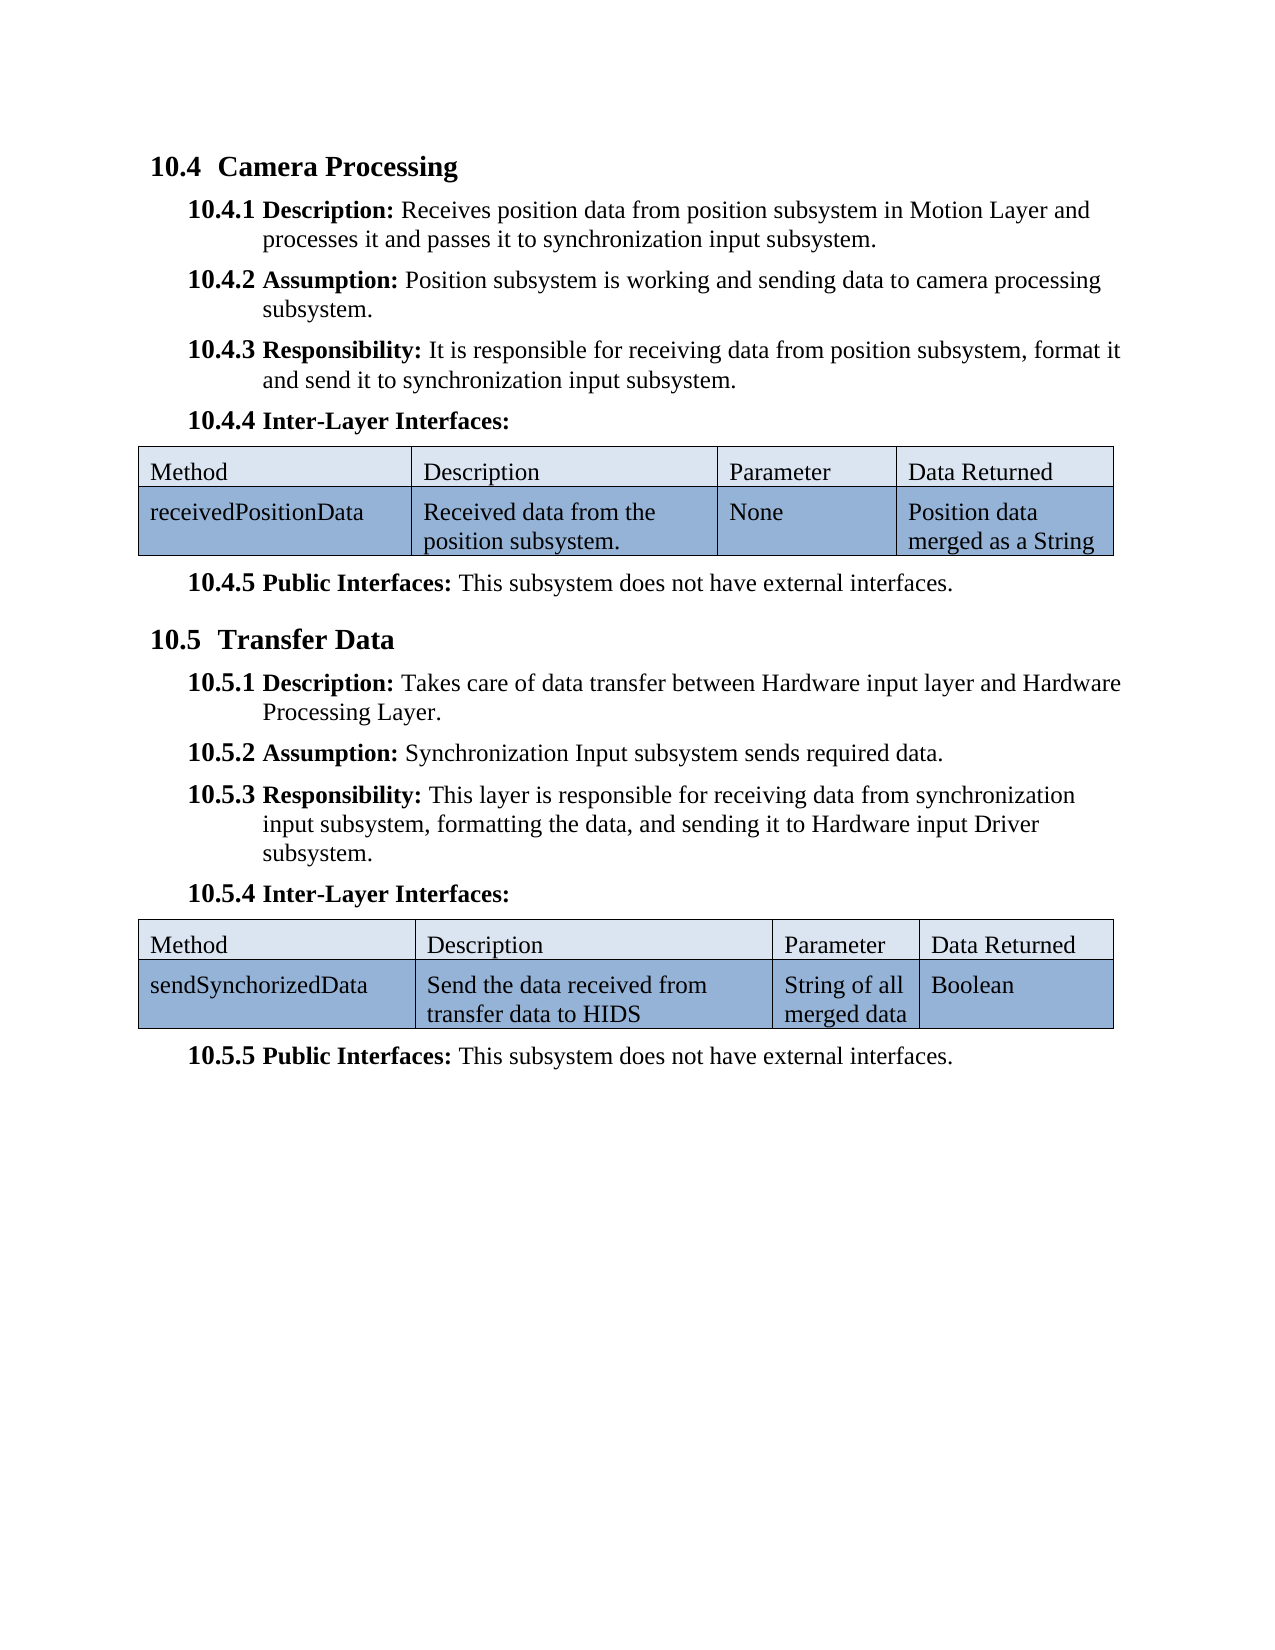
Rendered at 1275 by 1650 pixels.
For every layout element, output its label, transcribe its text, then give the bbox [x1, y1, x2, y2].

subtitle Public Interfaces: This subsystem does not have external interfaces. [187, 566, 1125, 597]
table_cell receivedPositionData [139, 487, 411, 555]
subtitle Inter-Layer Interfaces: [187, 877, 1125, 908]
subtitle Description: Takes care of data transfer between Hardware input layer and Hardware Processing Layer. [187, 666, 1125, 726]
subtitle Responsibility: This layer is responsible for receiving data from synchronization input subsystem, formatting the data, and sending it to Hardware input Driver subsystem. [187, 778, 1125, 867]
table_header Description [416, 920, 772, 959]
table_header Method [139, 447, 411, 486]
subtitle Inter-Layer Interfaces: [187, 404, 1125, 435]
table_header Data Returned [920, 920, 1113, 959]
table_header Parameter [718, 447, 896, 486]
subtitle Transfer Data [150, 622, 1125, 656]
table_cell sendSynchorizedData [139, 960, 415, 1028]
table_header Parameter [773, 920, 919, 959]
table_cell Position data merged as a String [897, 487, 1113, 555]
table_cell None [718, 487, 896, 555]
subtitle Responsibility: It is responsible for receiving data from position subsystem, format it and send it to synchronization input subsystem. [187, 334, 1125, 393]
subtitle Description: Receives position data from position subsystem in Motion Layer and processes it and passes it to synchronization input subsystem. [187, 193, 1125, 253]
table_cell String of all merged data [773, 960, 919, 1028]
table_cell Received data from the position subsystem. [412, 487, 717, 555]
table_cell Boolean [920, 960, 1113, 1028]
table_cell Send the data received from transfer data to HIDS [416, 960, 772, 1028]
table_header Method [139, 920, 415, 959]
subtitle Public Interfaces: This subsystem does not have external interfaces. [187, 1039, 1125, 1071]
subtitle Assumption: Position subsystem is working and sending data to camera processing subsystem. [187, 263, 1125, 323]
subtitle Assumption: Synchronization Input subsystem sends required data. [187, 737, 1125, 768]
table_header Description [412, 447, 717, 486]
subtitle Camera Processing [150, 149, 1125, 183]
table_header Data Returned [897, 447, 1113, 486]
